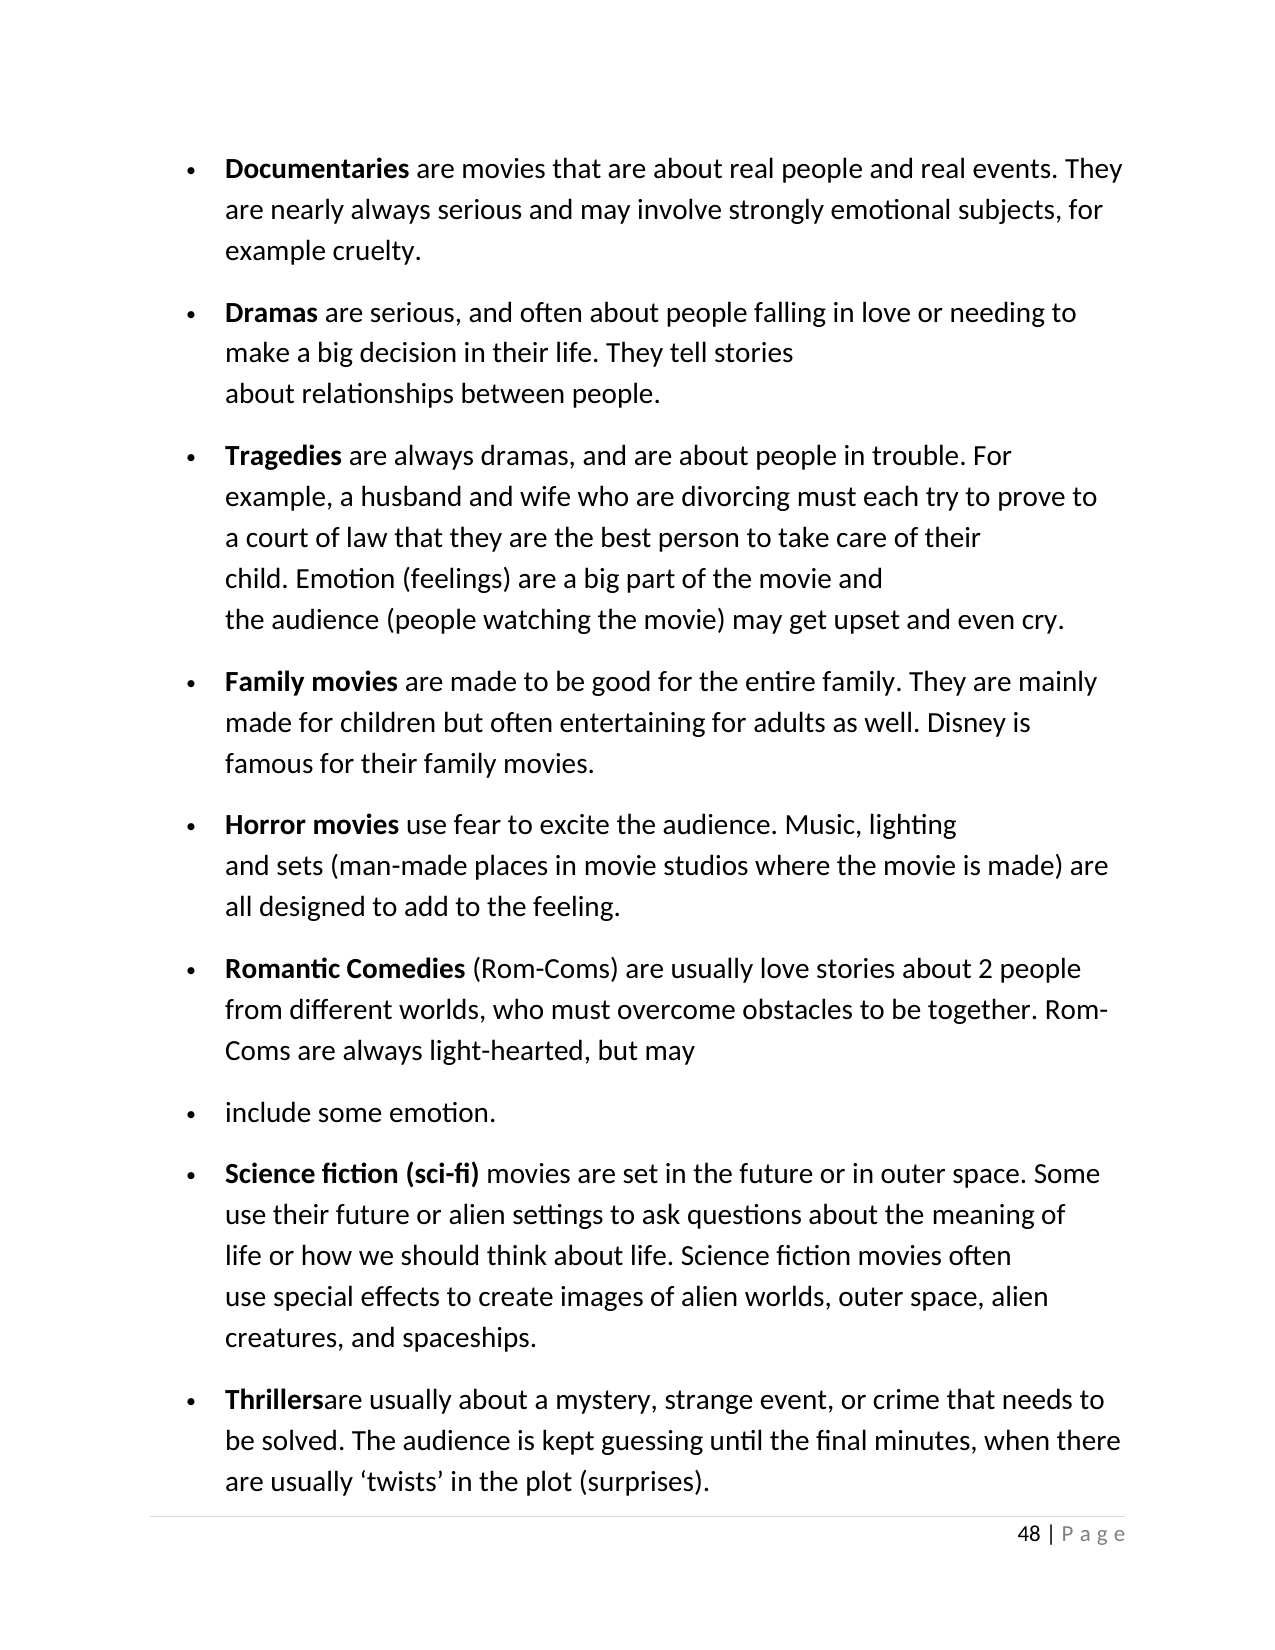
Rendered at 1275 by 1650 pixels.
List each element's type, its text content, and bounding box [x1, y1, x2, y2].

list Tragedies are always dramas, and are about people in trouble. For example, a husband and wife who are divorcing must each try to prove to a court of law that they are the best person to take care of their child. Emotion (feelings) are a big part of the movie and the audience (people watching the movie) may get upset and even cry. [187, 437, 1125, 637]
list Dramas are serious, and often about people falling in love or needing to make a big decision in their life. They tell stories about relationships between people. [187, 294, 1125, 411]
list include some emotion. [187, 1094, 1125, 1129]
list Horror movies use fear to excite the audience. Music, lighting and sets (man-made places in movie studios where the movie is made) are all designed to add to the feeling. [187, 806, 1125, 924]
list Family movies are made to be good for the entire family. They are mainly made for children but often entertaining for adults as well. Disney is famous for their family movies. [187, 663, 1125, 780]
list Science fiction (sci-fi) movies are set in the future or in outer space. Some use their future or alien settings to ask questions about the meaning of life or how we should think about life. Science fiction movies often use special effects to create images of alien worlds, outer space, alien creatures, and spaceships. [187, 1156, 1125, 1355]
list Documentaries are movies that are about real people and real events. They are nearly always serious and may involve strongly emotional subjects, for example cruelty. [187, 150, 1125, 267]
list Romantic Comedies (Rom-Coms) are usually love stories about 2 people from different worlds, who must overcome obstacles to be together. Rom-Coms are always light-hearted, but may [187, 950, 1125, 1068]
list Thrillersare usually about a mystery, strange event, or crime that needs to be solved. The audience is kept guessing until the final minutes, when there are usually ‘twists’ in the plot (surprises). [187, 1381, 1125, 1498]
